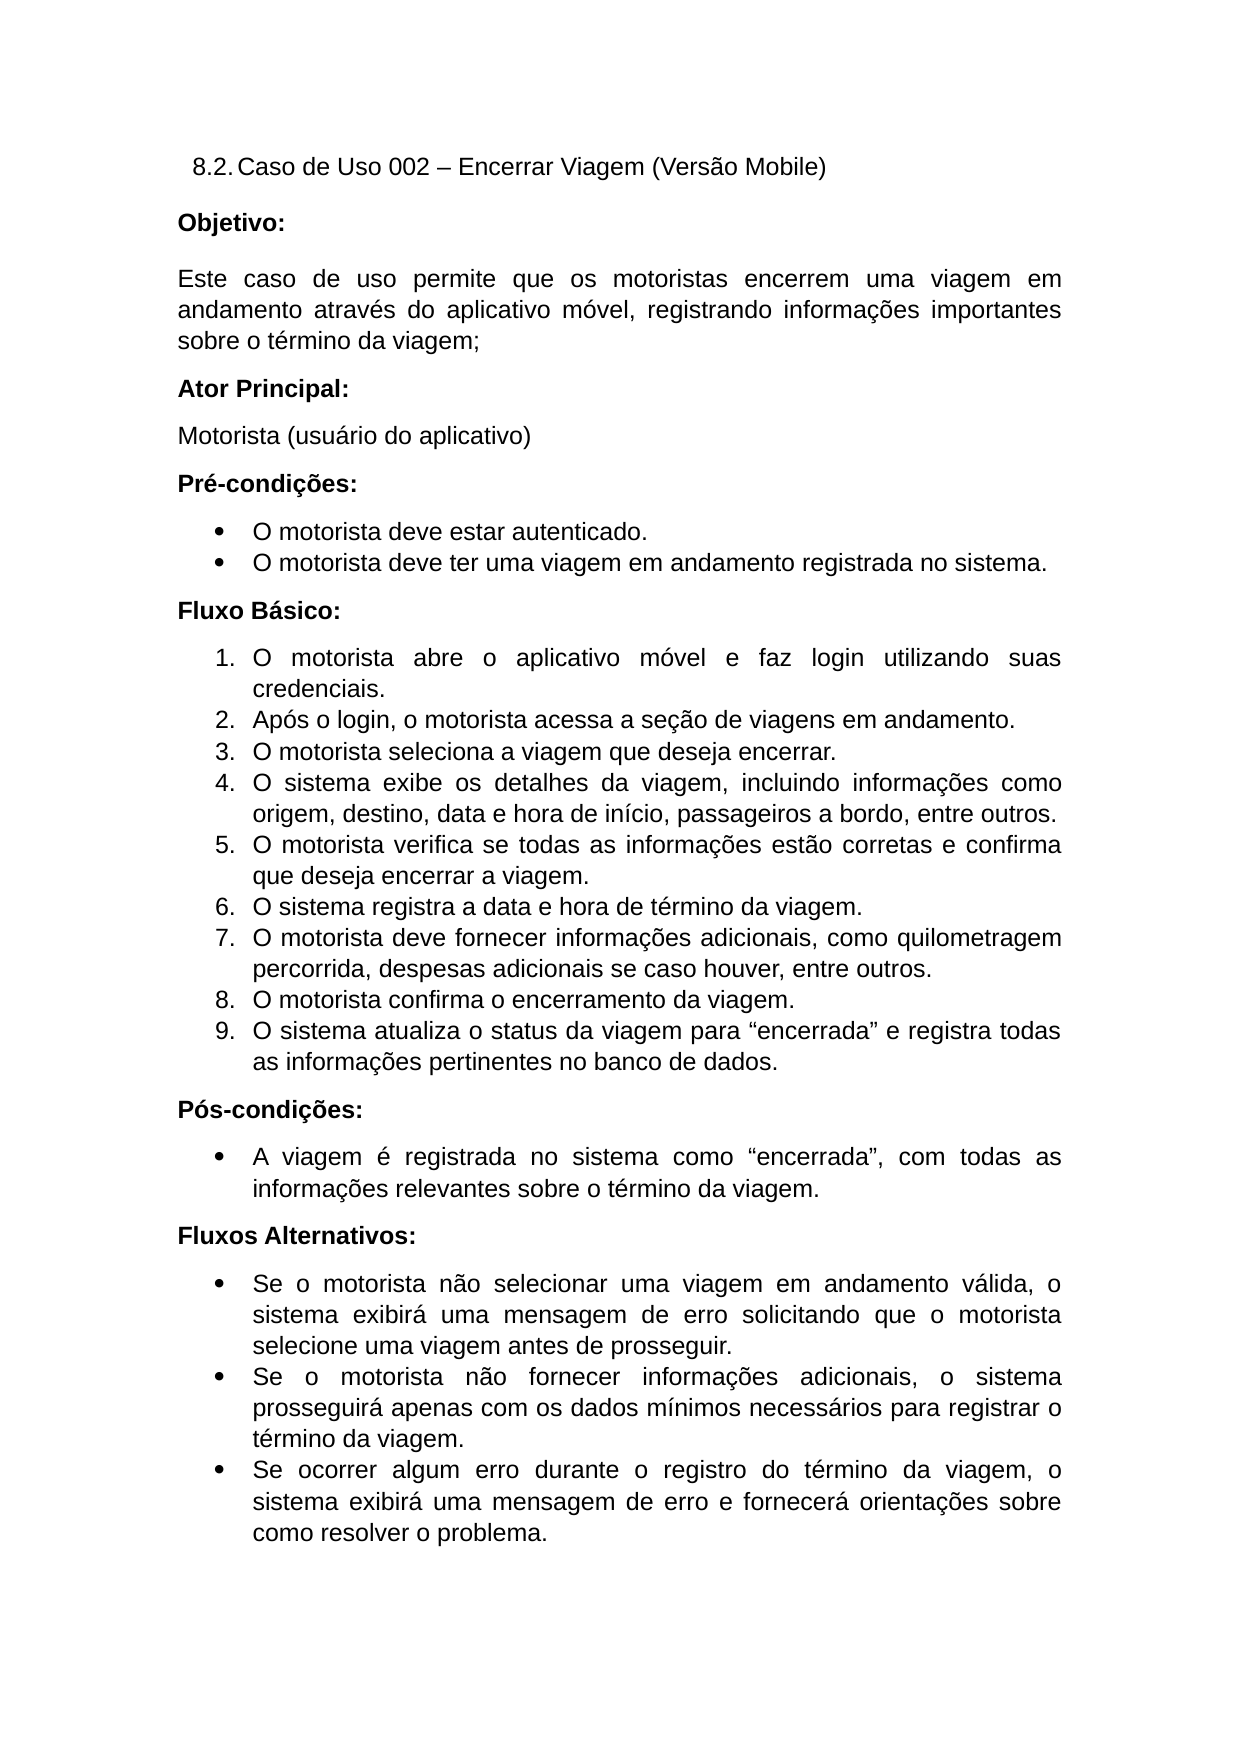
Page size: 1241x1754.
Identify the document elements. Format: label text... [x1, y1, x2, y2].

list A viagem é registrada no sistema como “encerrada”, com todas as informações relevantes sobre o término da viagem. [215, 1142, 1063, 1202]
text Objetivo: [177, 208, 1063, 237]
text Ator Principal: [177, 374, 1063, 402]
subtitle Caso de Uso 002 – Encerrar Viagem (Versão Mobile) [192, 152, 1063, 181]
text Fluxo Básico: [177, 596, 1063, 624]
list O motorista deve estar autenticado. [215, 517, 1063, 546]
text Fluxos Alternativos: [177, 1221, 1063, 1250]
list O motorista seleciona a viagem que deseja encerrar. [215, 737, 1063, 765]
text Este caso de uso permite que os motoristas encerrem uma viagem em andamento através do aplicativo móvel, registrando informações importantes sobre o término da viagem; [177, 264, 1063, 355]
list O motorista abre o aplicativo móvel e faz login utilizando suas credenciais. [215, 643, 1063, 703]
list O motorista confirma o encerramento da viagem. [215, 985, 1063, 1014]
list O motorista deve ter uma viagem em andamento registrada no sistema. [215, 548, 1063, 577]
list O sistema registra a data e hora de término da viagem. [215, 892, 1063, 921]
text Pós-condições: [177, 1095, 1063, 1123]
list Após o login, o motorista acessa a seção de viagens em andamento. [215, 706, 1063, 734]
list O motorista verifica se todas as informações estão corretas e confirma que deseja encerrar a viagem. [215, 830, 1063, 889]
text Motorista (usuário do aplicativo) [177, 421, 1063, 450]
list Se o motorista não selecionar uma viagem em andamento válida, o sistema exibirá uma mensagem de erro solicitando que o motorista selecione uma viagem antes de prosseguir. [215, 1269, 1063, 1360]
list Se o motorista não fornecer informações adicionais, o sistema prosseguirá apenas com os dados mínimos necessários para registrar o término da viagem. [215, 1362, 1063, 1453]
text Pré-condições: [177, 469, 1063, 498]
list O sistema atualiza o status da viagem para “encerrada” e registra todas as informações pertinentes no banco de dados. [215, 1016, 1063, 1076]
list Se ocorrer algum erro durante o registro do término da viagem, o sistema exibirá uma mensagem de erro e fornecerá orientações sobre como resolver o problema. [215, 1455, 1063, 1546]
list O motorista deve fornecer informações adicionais, como quilometragem percorrida, despesas adicionais se caso houver, entre outros. [215, 923, 1063, 983]
list O sistema exibe os detalhes da viagem, incluindo informações como origem, destino, data e hora de início, passageiros a bordo, entre outros. [215, 768, 1063, 827]
